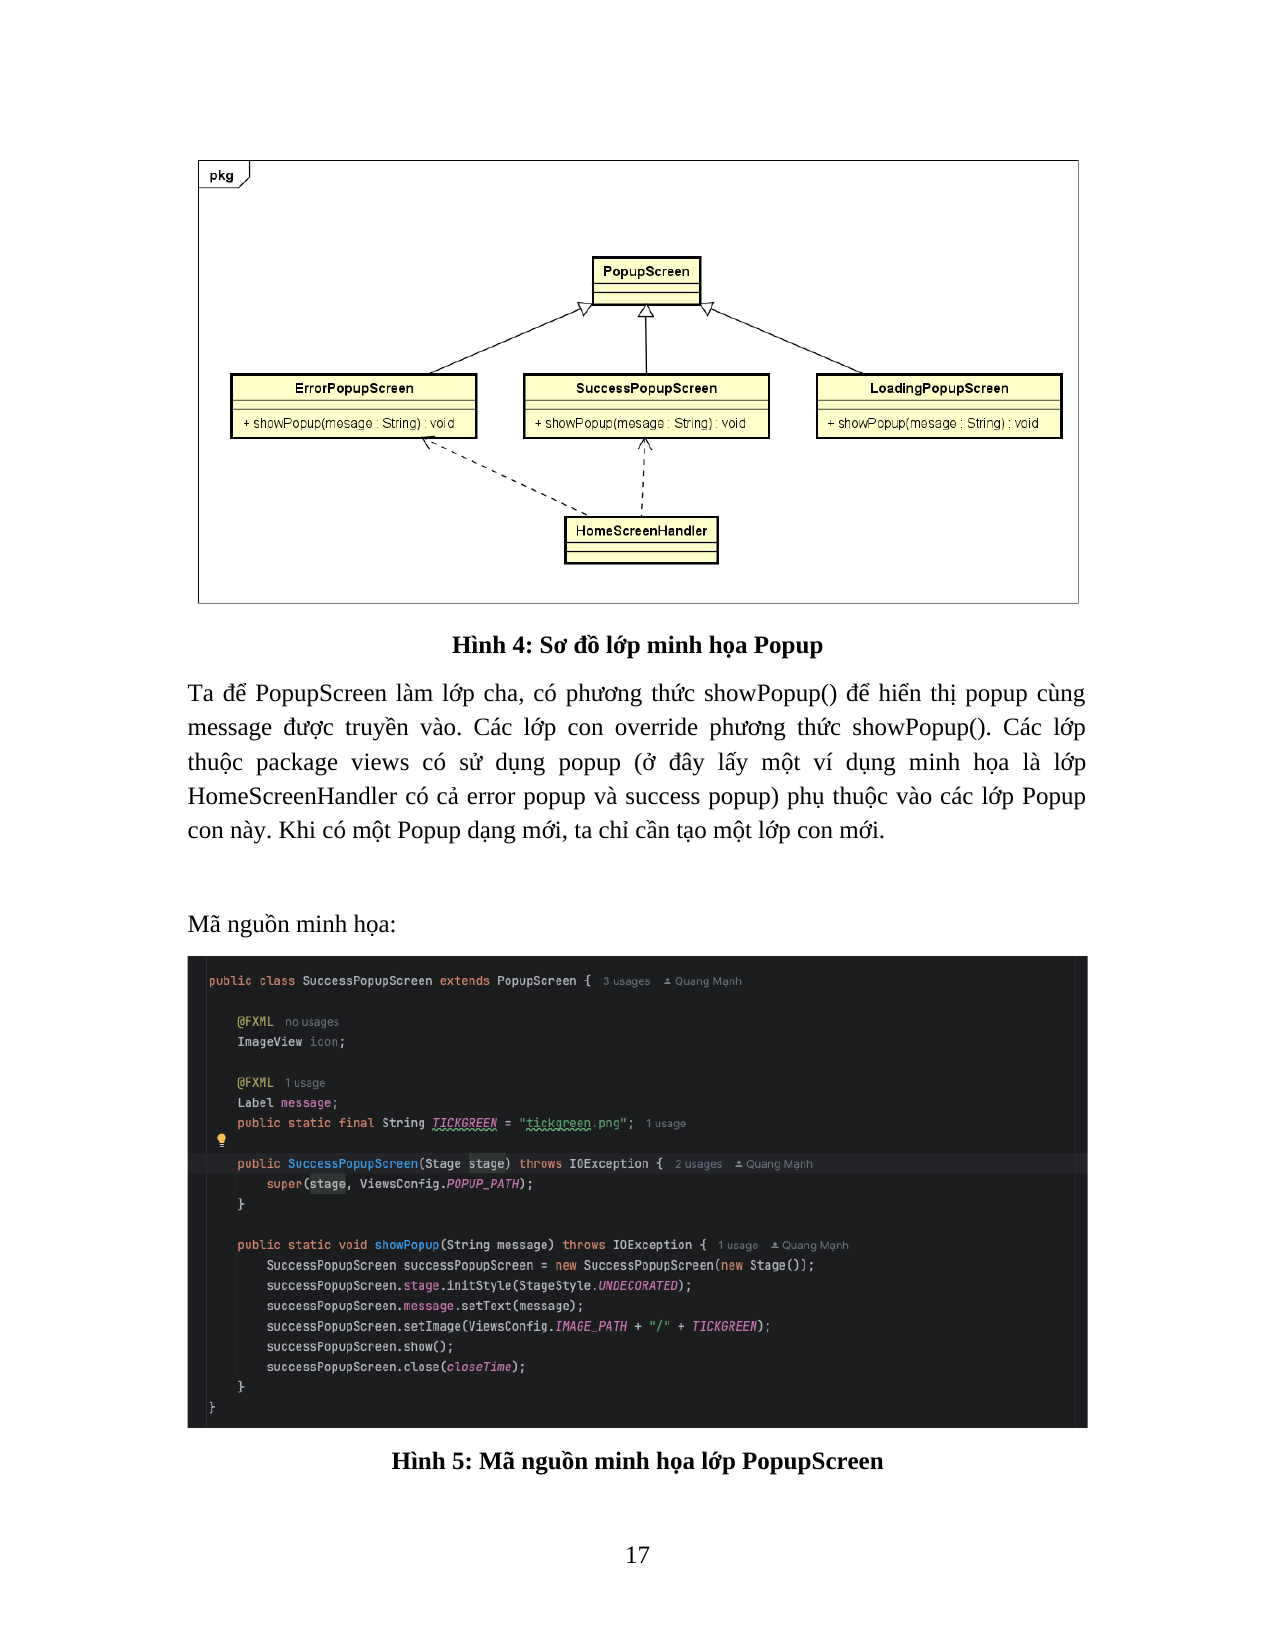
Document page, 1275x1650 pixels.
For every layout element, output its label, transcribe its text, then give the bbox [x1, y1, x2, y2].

text Mã nguồn minh họa: [187, 909, 1087, 938]
text Ta để PopupScreen làm lớp cha, có phương thức showPopup() để hiển thị popup cùng message được truyền vào. Các lớp con override phương thức showPopup(). Các lớp thuộc package views có sử dụng popup (ở đây lấy một ví dụng minh họa là lớp HomeScreenHandler có cả error popup và success popup) phụ thuộc vào các lớp Popup con này. Khi có một Popup dạng mới, ta chỉ cần tạo một lớp con mới. [187, 678, 1087, 844]
picture [187, 956, 1088, 1428]
picture [187, 150, 1088, 613]
